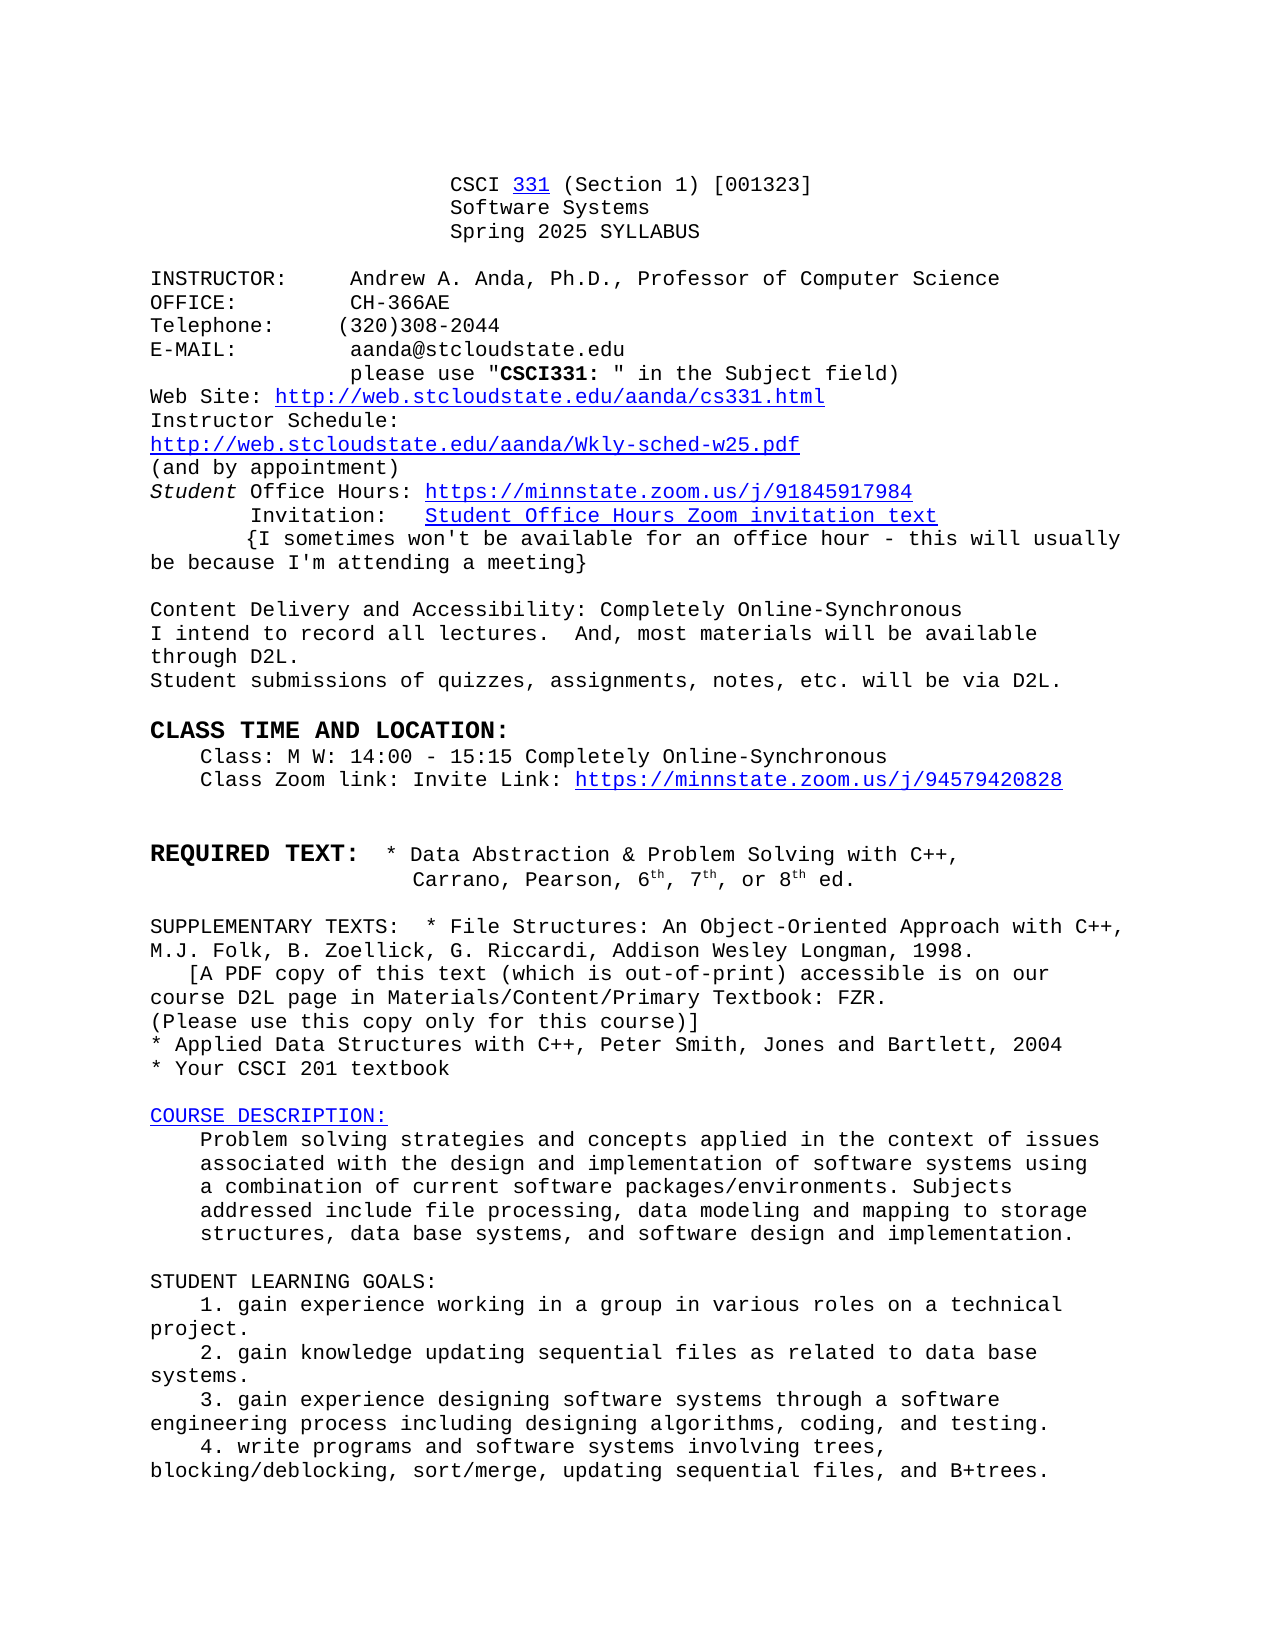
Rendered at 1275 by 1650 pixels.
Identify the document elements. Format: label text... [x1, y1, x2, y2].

text Student Office Hours: https://minnstate.zoom.us/j/91845917984 [150, 481, 1125, 505]
text Invitation: Student Office Hours Zoom invitation text [150, 505, 1125, 528]
text COURSE DESCRIPTION: [150, 1105, 1125, 1129]
text a combination of current software packages/environments. Subjects [150, 1176, 1125, 1200]
text 4. write programs and software systems involving trees, blocking/deblocking, sort/merge, updating sequential files, and B+trees. [150, 1436, 1125, 1483]
text Telephone: (320)308-2044 [150, 316, 1125, 339]
text Instructor Schedule: [150, 410, 1125, 434]
text associated with the design and implementation of software systems using [150, 1152, 1125, 1176]
text * Your CSCI 201 textbook [150, 1058, 1125, 1082]
text (Please use this copy only for this course)] [150, 1011, 1125, 1034]
text 3. gain experience designing software systems through a software engineering process including designing algorithms, coding, and testing. [150, 1389, 1125, 1436]
text {I sometimes won't be available for an office hour - this will usually be because I'm attending a meeting} [150, 528, 1125, 576]
text E-MAIL: aanda@stcloudstate.edu [150, 339, 1125, 363]
text addressed include file processing, data modeling and mapping to storage [150, 1200, 1125, 1223]
text (and by appointment) [150, 457, 1125, 481]
text CLASS TIME AND LOCATION: [150, 717, 1125, 746]
text OFFICE: CH-366AE [150, 292, 1125, 316]
text Web Site: http://web.stcloudstate.edu/aanda/cs331.html [150, 386, 1125, 410]
text INSTRUCTOR: Andrew A. Anda, Ph.D., Professor of Computer Science [150, 268, 1125, 292]
text http://web.stcloudstate.edu/aanda/Wkly-sched-w25.pdf [150, 434, 1125, 457]
text please use "CSCI331: " in the Subject field) [150, 363, 1125, 386]
text SUPPLEMENTARY TEXTS: * File Structures: An Object-Oriented Approach with C++, M.J. Folk, B. Zoellick, G. Riccardi, Addison Wesley Longman, 1998. [150, 916, 1125, 963]
text structures, data base systems, and software design and implementation. [150, 1223, 1125, 1247]
text 2. gain knowledge updating sequential files as related to data base systems. [150, 1342, 1125, 1389]
text Class Zoom link: Invite Link: https://minnstate.zoom.us/j/94579420828 [150, 769, 1125, 793]
text STUDENT LEARNING GOALS: [150, 1271, 1125, 1294]
text [A PDF copy of this text (which is out-of-print) accessible is on our course D2L page in Materials/Content/Primary Textbook: FZR. [150, 963, 1125, 1011]
text Problem solving strategies and concepts applied in the context of issues [150, 1129, 1125, 1152]
text CSCI 331 (Section 1) [001323] [150, 174, 1125, 197]
text REQUIRED TEXT: * Data Abstraction & Problem Solving with C++, [150, 840, 1125, 869]
text Content Delivery and Accessibility: Completely Online-Synchronous [150, 599, 1125, 623]
text Spring 2025 SYLLABUS [150, 221, 1125, 244]
text I intend to record all lectures. And, most materials will be available through D2L. [150, 623, 1125, 670]
text Class: M W: 14:00 - 15:15 Completely Online-Synchronous [150, 746, 1125, 769]
text Student submissions of quizzes, assignments, notes, etc. will be via D2L. [150, 670, 1125, 694]
text Carrano, Pearson, 6th, 7th, or 8th ed. [150, 869, 1125, 892]
text Software Systems [150, 197, 1125, 221]
text * Applied Data Structures with C++, Peter Smith, Jones and Bartlett, 2004 [150, 1034, 1125, 1058]
text 1. gain experience working in a group in various roles on a technical project. [150, 1294, 1125, 1342]
